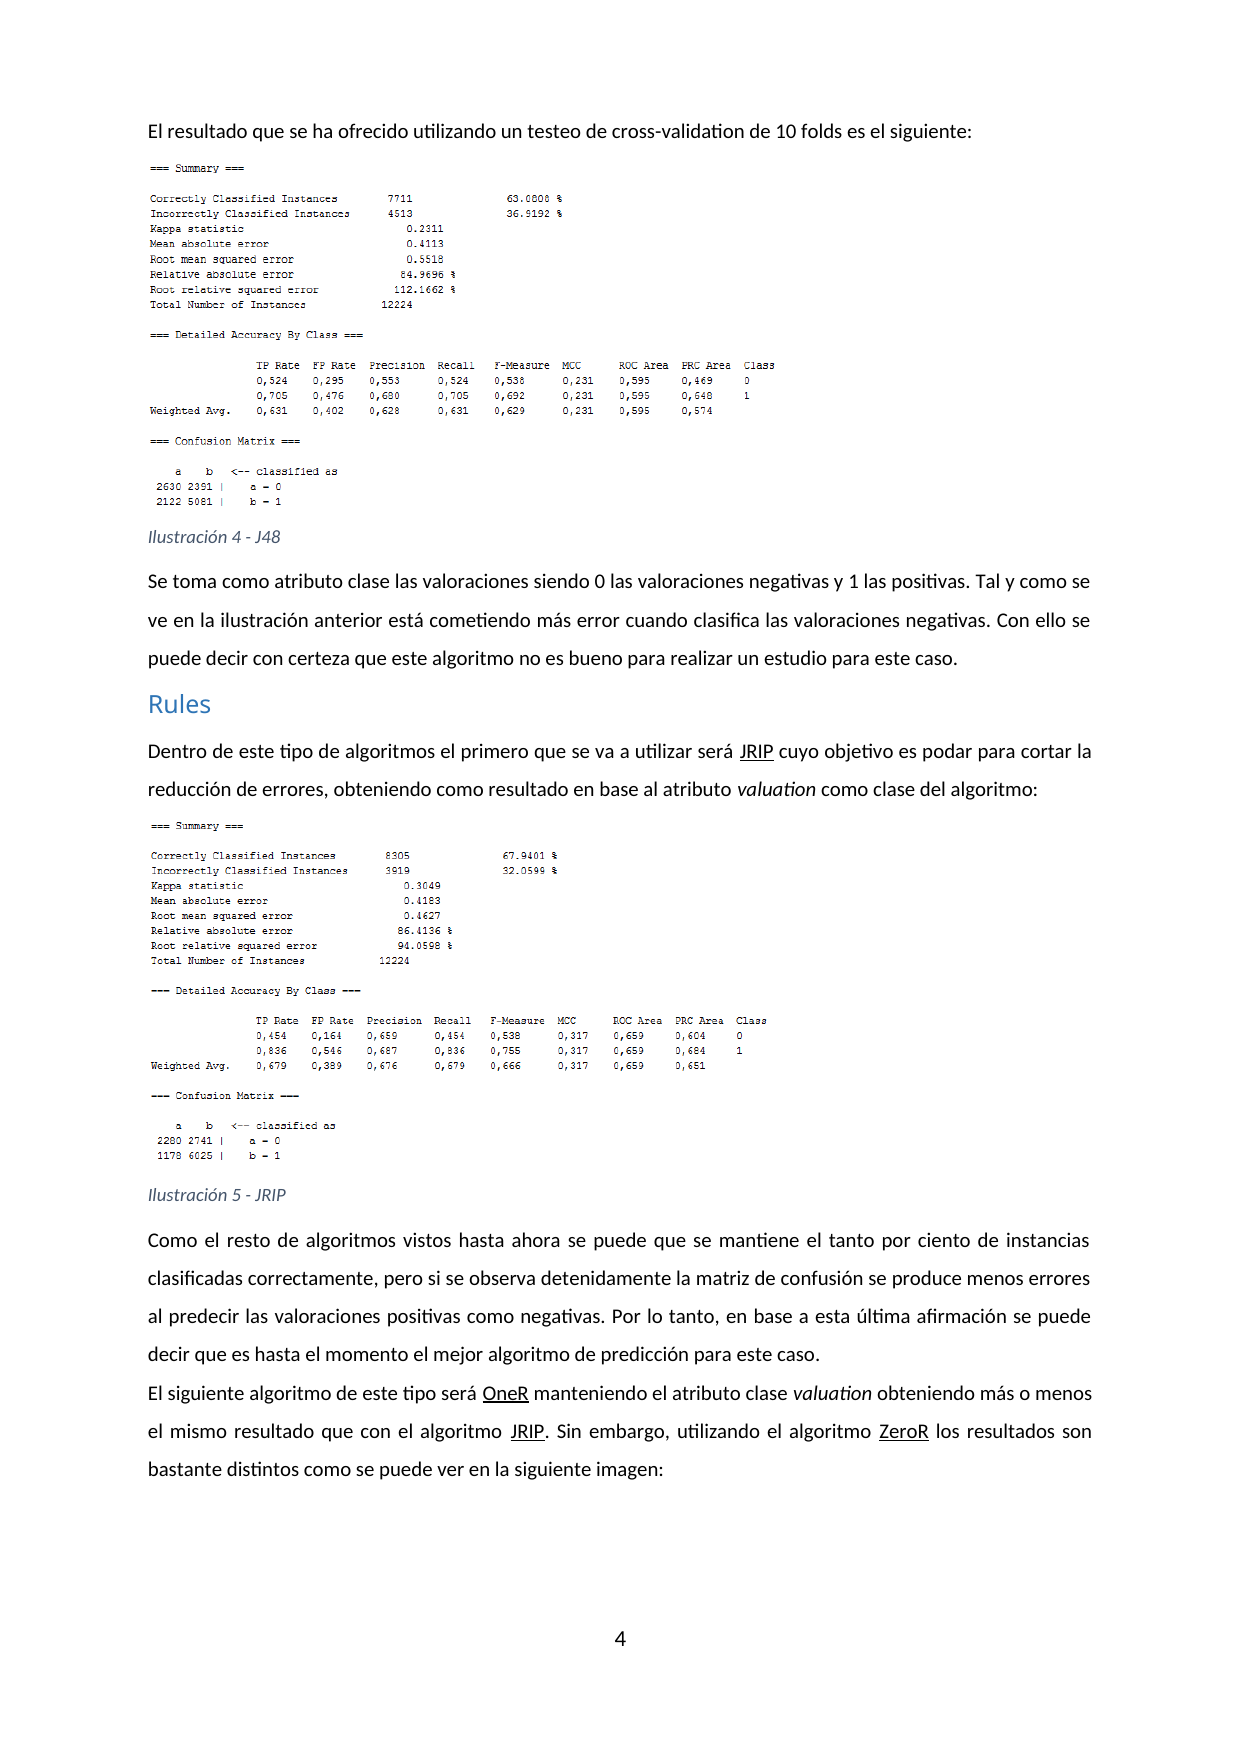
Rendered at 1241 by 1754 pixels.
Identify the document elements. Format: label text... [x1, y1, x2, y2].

text Como el resto de algoritmos vistos hasta ahora se puede que se mantiene el tanto por ciento de instancias clasificadas correctamente, pero si se observa detenidamente la matriz de confusión se produce menos errores al predecir las valoraciones positivas como negativas. Por lo tanto, en base a esta última afirmación se puede decir que es hasta el momento el mejor algoritmo de predicción para este caso. [148, 1227, 1092, 1367]
picture [147, 814, 779, 1170]
subtitle Rules [148, 687, 1092, 721]
text Se toma como atributo clase las valoraciones siendo 0 las valoraciones negativas y 1 las positivas. Tal y como se ve en la ilustración anterior está cometiendo más error cuando clasifica las valoraciones negativas. Con ello se puede decir con certeza que este algoritmo no es bueno para realizar un estudio para este caso. [148, 569, 1092, 670]
text Ilustración 5 - JRIP [148, 1183, 1092, 1206]
picture [147, 156, 779, 511]
text El siguiente algoritmo de este tipo será OneR manteniendo el atributo clase valuation obteniendo más o menos el mismo resultado que con el algoritmo JRIP. Sin embargo, utilizando el algoritmo ZeroR los resultados son bastante distintos como se puede ver en la siguiente imagen: [148, 1380, 1092, 1481]
text Ilustración 4 - J48 [148, 525, 1092, 548]
text Dentro de este tipo de algoritmos el primero que se va a utilizar será JRIP cuyo objetivo es podar para cortar la reducción de errores, obteniendo como resultado en base al atributo valuation como clase del algoritmo: [148, 738, 1092, 802]
text El resultado que se ha ofrecido utilizando un testeo de cross-validation de 10 folds es el siguiente: [148, 118, 1092, 143]
